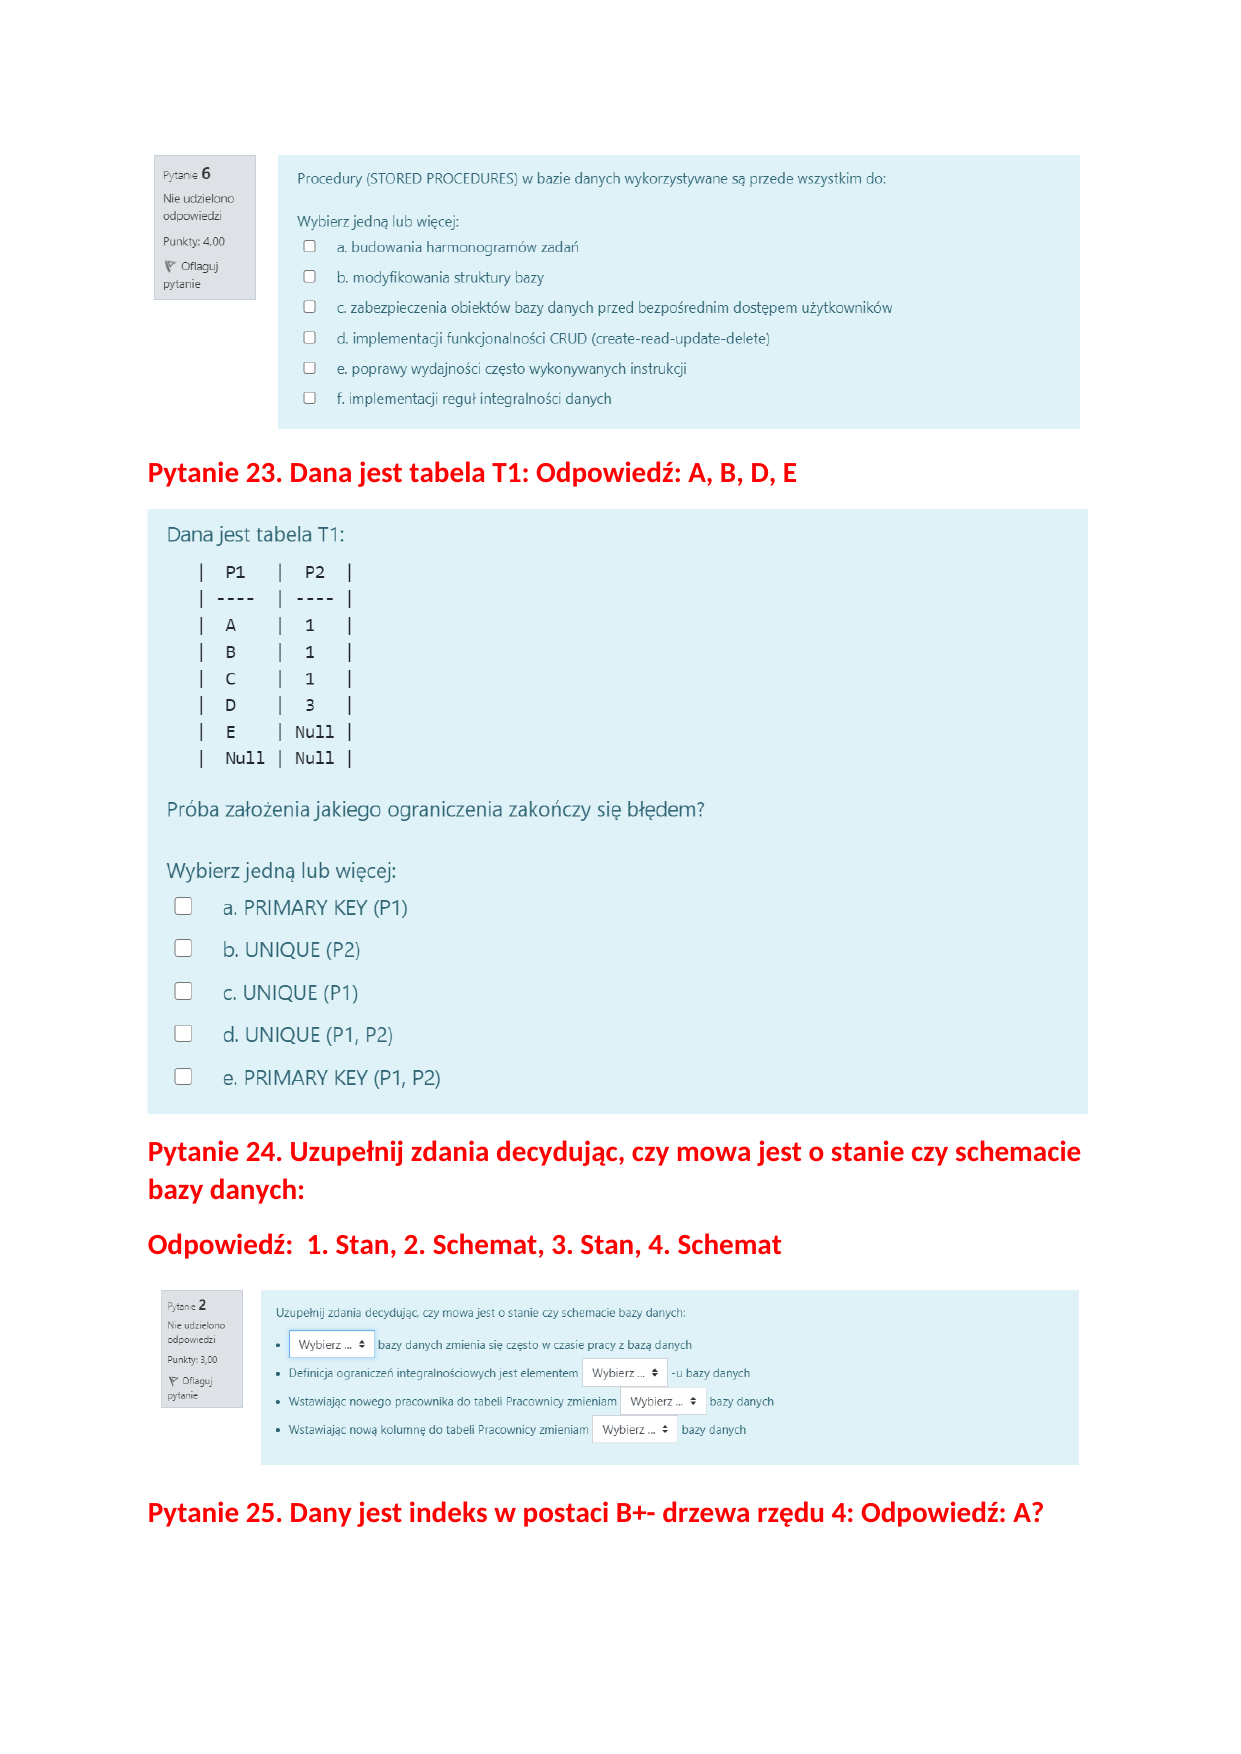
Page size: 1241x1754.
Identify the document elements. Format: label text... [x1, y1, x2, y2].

picture [147, 509, 1089, 1114]
text Pytanie 24. Uzupełnij zdania decydując, czy mowa jest o stanie czy schemacie bazy danych: [148, 1133, 1093, 1207]
text Odpowiedź: 1. Stan, 2. Schemat, 3. Stan, 4. Schemat [148, 1226, 1093, 1262]
picture [147, 1281, 1089, 1475]
picture [147, 147, 1089, 436]
text Pytanie 23. Dana jest tabela T1: Odpowiedź: A, B, D, E [148, 454, 1093, 489]
text Pytanie 25. Dany jest indeks w postaci B+- drzewa rzędu 4: Odpowiedź: A? [148, 1494, 1093, 1529]
